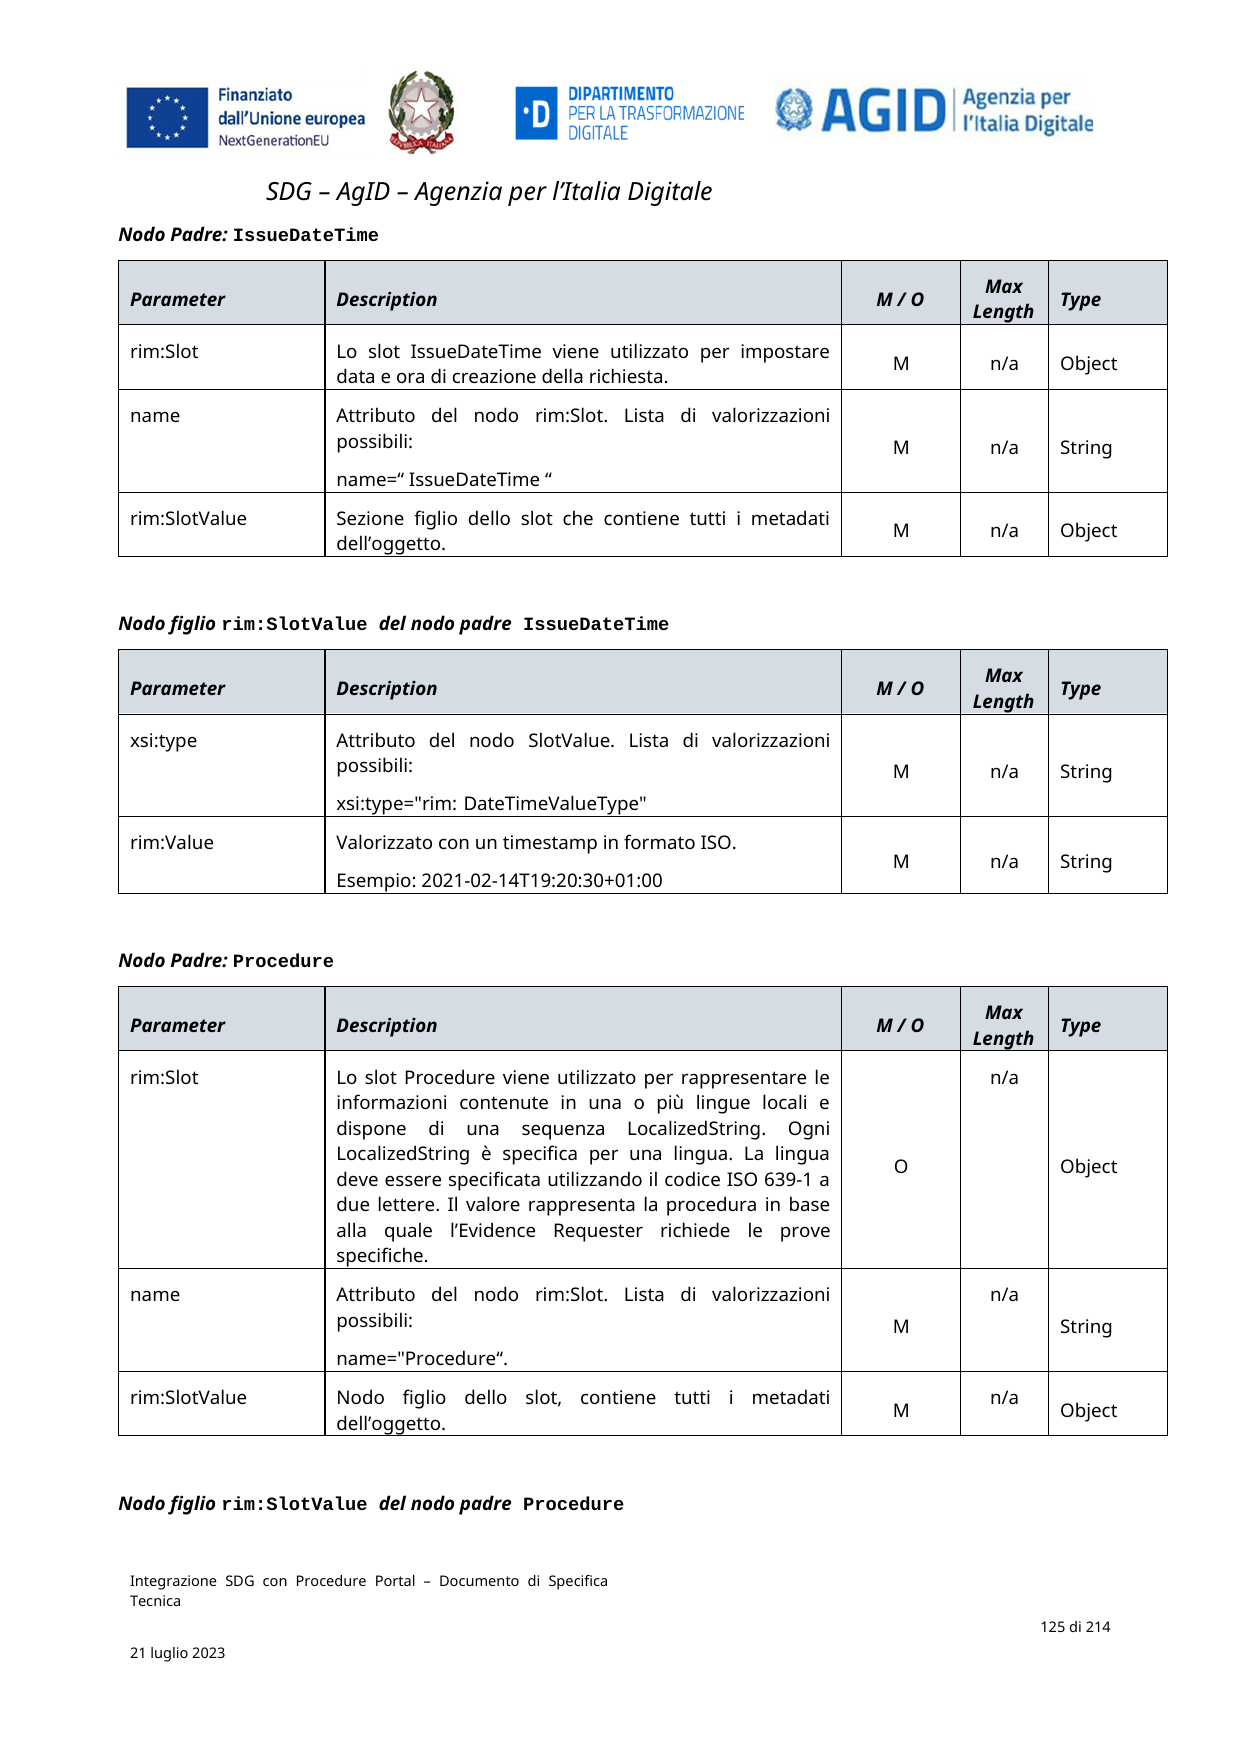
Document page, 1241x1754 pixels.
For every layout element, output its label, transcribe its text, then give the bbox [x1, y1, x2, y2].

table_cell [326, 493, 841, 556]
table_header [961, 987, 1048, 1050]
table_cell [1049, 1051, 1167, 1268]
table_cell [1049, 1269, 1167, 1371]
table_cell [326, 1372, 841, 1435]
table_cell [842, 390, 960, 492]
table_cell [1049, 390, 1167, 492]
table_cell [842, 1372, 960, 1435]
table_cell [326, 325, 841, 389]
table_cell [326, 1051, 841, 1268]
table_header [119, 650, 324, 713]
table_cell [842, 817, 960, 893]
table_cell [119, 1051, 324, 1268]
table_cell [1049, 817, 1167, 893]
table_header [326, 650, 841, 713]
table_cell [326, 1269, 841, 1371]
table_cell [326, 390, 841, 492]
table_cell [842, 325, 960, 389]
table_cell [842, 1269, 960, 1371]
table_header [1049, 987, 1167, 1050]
text Nodo figlio rim:SlotValue del nodo padre Procedure [118, 1490, 1122, 1516]
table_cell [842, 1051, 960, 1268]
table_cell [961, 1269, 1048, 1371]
picture [118, 71, 1094, 157]
text Nodo Padre: IssueDateTime [118, 222, 1122, 247]
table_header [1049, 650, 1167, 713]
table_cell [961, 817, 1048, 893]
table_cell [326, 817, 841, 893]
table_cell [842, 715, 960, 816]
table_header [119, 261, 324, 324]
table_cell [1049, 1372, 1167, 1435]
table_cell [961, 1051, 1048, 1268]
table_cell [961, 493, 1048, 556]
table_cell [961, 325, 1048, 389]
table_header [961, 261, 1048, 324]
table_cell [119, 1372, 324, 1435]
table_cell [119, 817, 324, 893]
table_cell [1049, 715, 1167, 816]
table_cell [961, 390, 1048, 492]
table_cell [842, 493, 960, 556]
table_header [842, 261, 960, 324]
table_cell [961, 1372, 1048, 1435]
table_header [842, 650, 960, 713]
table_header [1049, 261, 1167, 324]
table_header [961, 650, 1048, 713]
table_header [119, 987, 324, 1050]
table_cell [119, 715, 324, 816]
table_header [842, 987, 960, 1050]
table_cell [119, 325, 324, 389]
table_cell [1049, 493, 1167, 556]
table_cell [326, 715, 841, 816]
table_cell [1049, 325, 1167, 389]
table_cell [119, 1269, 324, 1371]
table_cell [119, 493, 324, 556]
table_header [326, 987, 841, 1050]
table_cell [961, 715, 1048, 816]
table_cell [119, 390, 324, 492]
text Nodo figlio rim:SlotValue del nodo padre IssueDateTime [118, 611, 1122, 636]
text Nodo Padre: Procedure [118, 948, 1122, 973]
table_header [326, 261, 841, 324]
